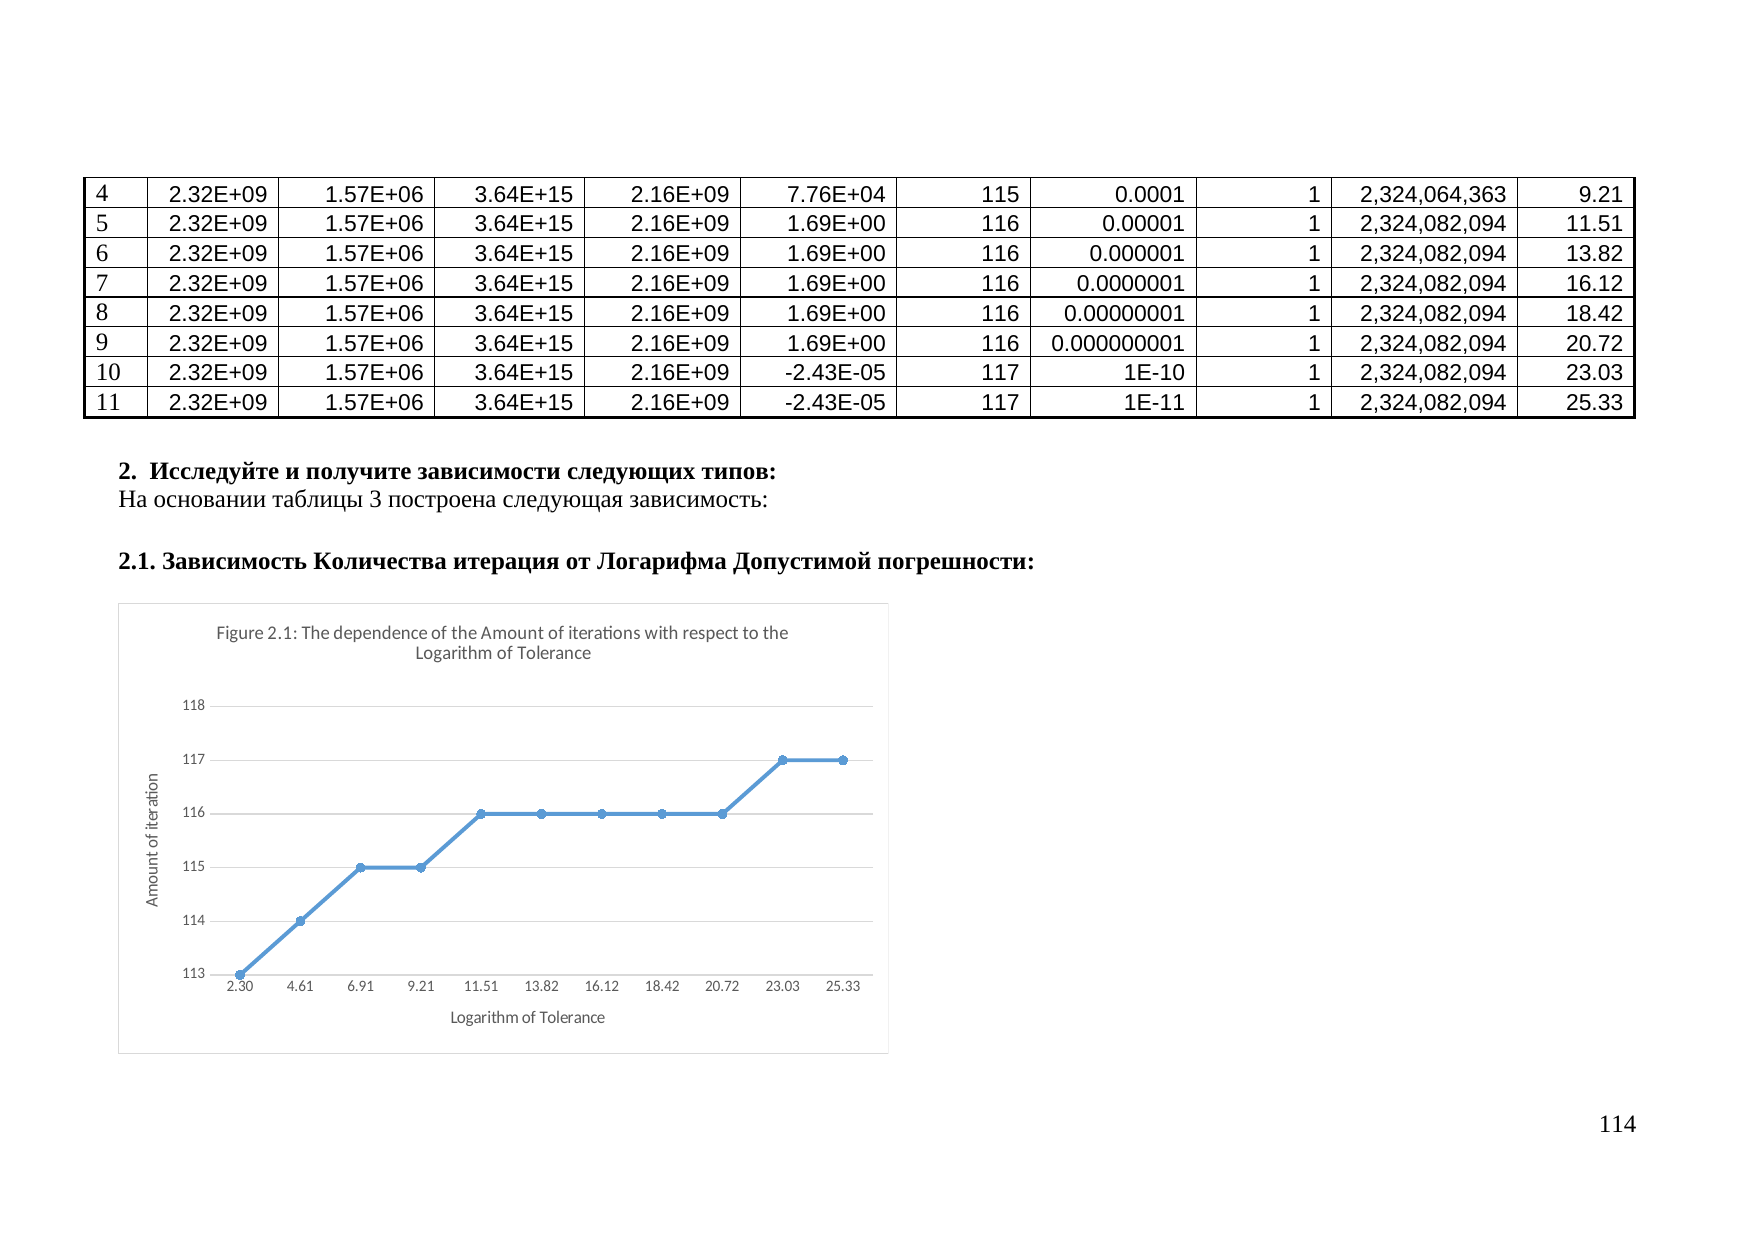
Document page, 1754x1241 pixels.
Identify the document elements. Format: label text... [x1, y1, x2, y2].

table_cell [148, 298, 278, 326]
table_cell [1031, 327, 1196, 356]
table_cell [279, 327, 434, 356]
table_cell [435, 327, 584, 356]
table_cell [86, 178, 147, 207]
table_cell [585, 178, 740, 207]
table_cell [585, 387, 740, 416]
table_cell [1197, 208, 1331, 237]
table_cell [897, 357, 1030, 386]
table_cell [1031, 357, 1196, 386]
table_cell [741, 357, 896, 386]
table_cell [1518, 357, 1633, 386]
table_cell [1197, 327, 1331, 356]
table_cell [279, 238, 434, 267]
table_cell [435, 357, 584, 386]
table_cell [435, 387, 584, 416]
text На основании таблицы 3 построена следующая зависимость: [118, 484, 1636, 513]
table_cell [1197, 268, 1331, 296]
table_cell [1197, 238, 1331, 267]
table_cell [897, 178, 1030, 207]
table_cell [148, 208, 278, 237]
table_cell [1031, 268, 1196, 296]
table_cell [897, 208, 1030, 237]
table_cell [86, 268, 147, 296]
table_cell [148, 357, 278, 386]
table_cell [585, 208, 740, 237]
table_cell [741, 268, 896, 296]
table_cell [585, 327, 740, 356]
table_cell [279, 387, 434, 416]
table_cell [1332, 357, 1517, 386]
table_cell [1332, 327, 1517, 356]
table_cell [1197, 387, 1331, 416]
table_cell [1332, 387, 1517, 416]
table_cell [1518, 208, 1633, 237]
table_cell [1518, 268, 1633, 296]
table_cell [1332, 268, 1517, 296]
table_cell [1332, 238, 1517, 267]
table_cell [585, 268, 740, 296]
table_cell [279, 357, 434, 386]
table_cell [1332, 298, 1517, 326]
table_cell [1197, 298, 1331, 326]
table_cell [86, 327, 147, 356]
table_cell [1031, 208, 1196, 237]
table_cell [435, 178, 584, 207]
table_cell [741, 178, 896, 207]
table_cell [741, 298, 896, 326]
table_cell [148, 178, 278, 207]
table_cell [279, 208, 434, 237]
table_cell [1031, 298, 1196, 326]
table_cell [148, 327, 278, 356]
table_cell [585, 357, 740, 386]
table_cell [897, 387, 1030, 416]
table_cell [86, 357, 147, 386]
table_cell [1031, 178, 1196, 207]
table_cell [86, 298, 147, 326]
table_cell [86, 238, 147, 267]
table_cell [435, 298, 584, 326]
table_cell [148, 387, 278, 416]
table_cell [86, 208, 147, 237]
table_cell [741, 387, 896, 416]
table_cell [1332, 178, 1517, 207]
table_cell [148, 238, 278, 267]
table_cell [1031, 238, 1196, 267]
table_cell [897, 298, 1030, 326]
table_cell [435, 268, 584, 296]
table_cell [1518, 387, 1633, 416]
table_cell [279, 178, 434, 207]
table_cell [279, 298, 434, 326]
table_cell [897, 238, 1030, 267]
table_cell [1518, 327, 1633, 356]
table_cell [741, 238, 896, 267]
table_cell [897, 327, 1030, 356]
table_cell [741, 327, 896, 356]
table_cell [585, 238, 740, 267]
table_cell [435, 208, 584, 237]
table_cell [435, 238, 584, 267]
subtitle 2. Исследуйте и получите зависимости следующих типов: [118, 456, 1636, 484]
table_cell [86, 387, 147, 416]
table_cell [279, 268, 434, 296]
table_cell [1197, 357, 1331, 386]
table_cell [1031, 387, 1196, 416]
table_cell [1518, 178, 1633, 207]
subtitle 2.1. Зависимость Количества итерация от Логарифма Допустимой погрешности: [118, 546, 1636, 575]
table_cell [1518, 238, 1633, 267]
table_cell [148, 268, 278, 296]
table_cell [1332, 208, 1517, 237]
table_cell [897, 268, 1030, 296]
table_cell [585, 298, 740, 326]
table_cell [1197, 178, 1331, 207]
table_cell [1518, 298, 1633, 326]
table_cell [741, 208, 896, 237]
